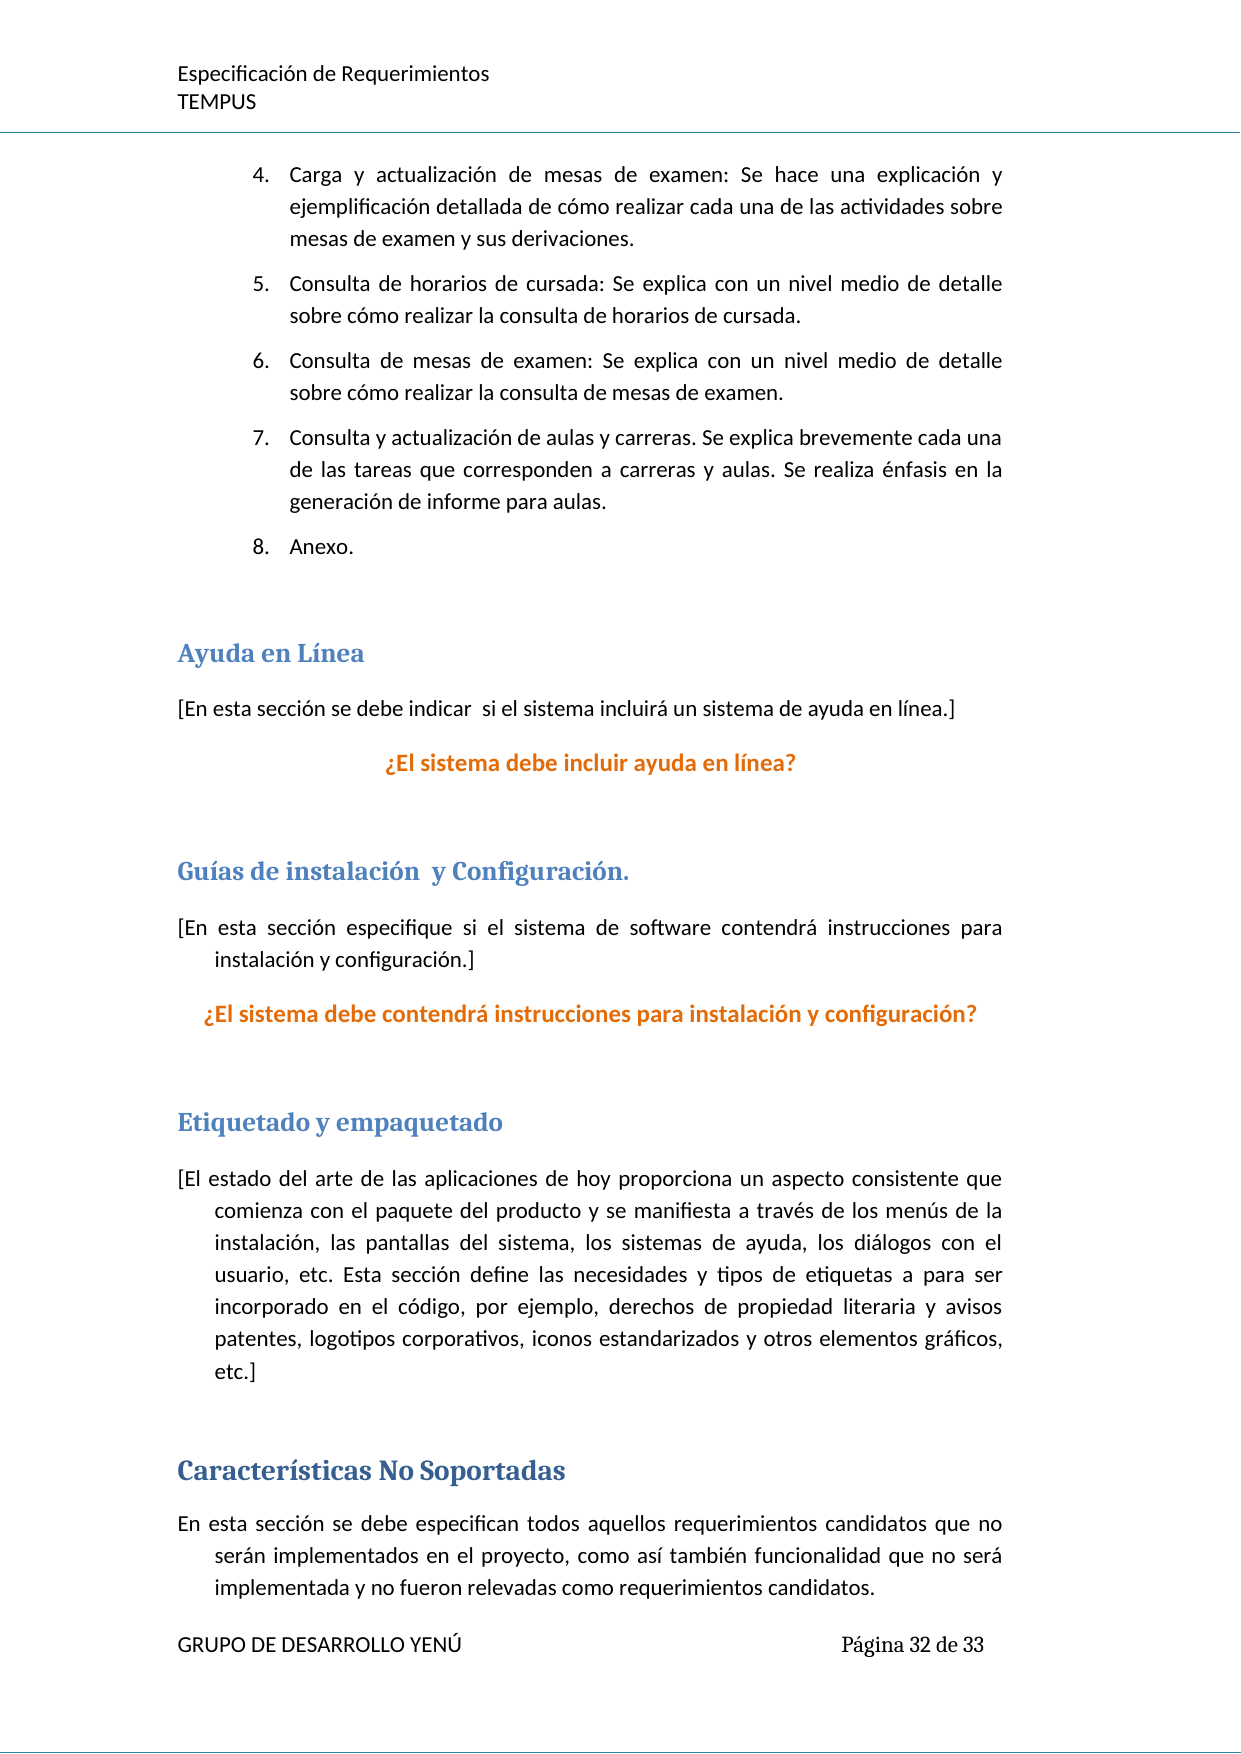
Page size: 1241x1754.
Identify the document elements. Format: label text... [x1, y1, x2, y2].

text Ayuda en Línea [177, 638, 1004, 669]
text [En esta sección especifique si el sistema de software contendrá instrucciones para instalación y configuración.] [177, 913, 1004, 973]
text Guías de instalación y Configuración. [177, 856, 1004, 888]
text Etiquetado y empaquetado [177, 1107, 1004, 1138]
list Consulta de mesas de examen: Se explica con un nivel medio de detalle sobre cómo realizar la consulta de mesas de examen. [252, 346, 1004, 406]
text Características No Soportadas [177, 1454, 1004, 1488]
list Anexo. [252, 532, 1004, 560]
text ¿El sistema debe incluir ayuda en línea? [177, 748, 1004, 778]
text [En esta sección se debe indicar si el sistema incluirá un sistema de ayuda en línea.] [177, 694, 1004, 723]
list Consulta de horarios de cursada: Se explica con un nivel medio de detalle sobre cómo realizar la consulta de horarios de cursada. [252, 269, 1004, 329]
text ¿El sistema debe contendrá instrucciones para instalación y configuración? [177, 998, 1004, 1029]
text En esta sección se debe especifican todos aquellos requerimientos candidatos que no serán implementados en el proyecto, como así también funcionalidad que no será implementada y no fueron relevadas como requerimientos candidatos. [177, 1509, 1004, 1601]
